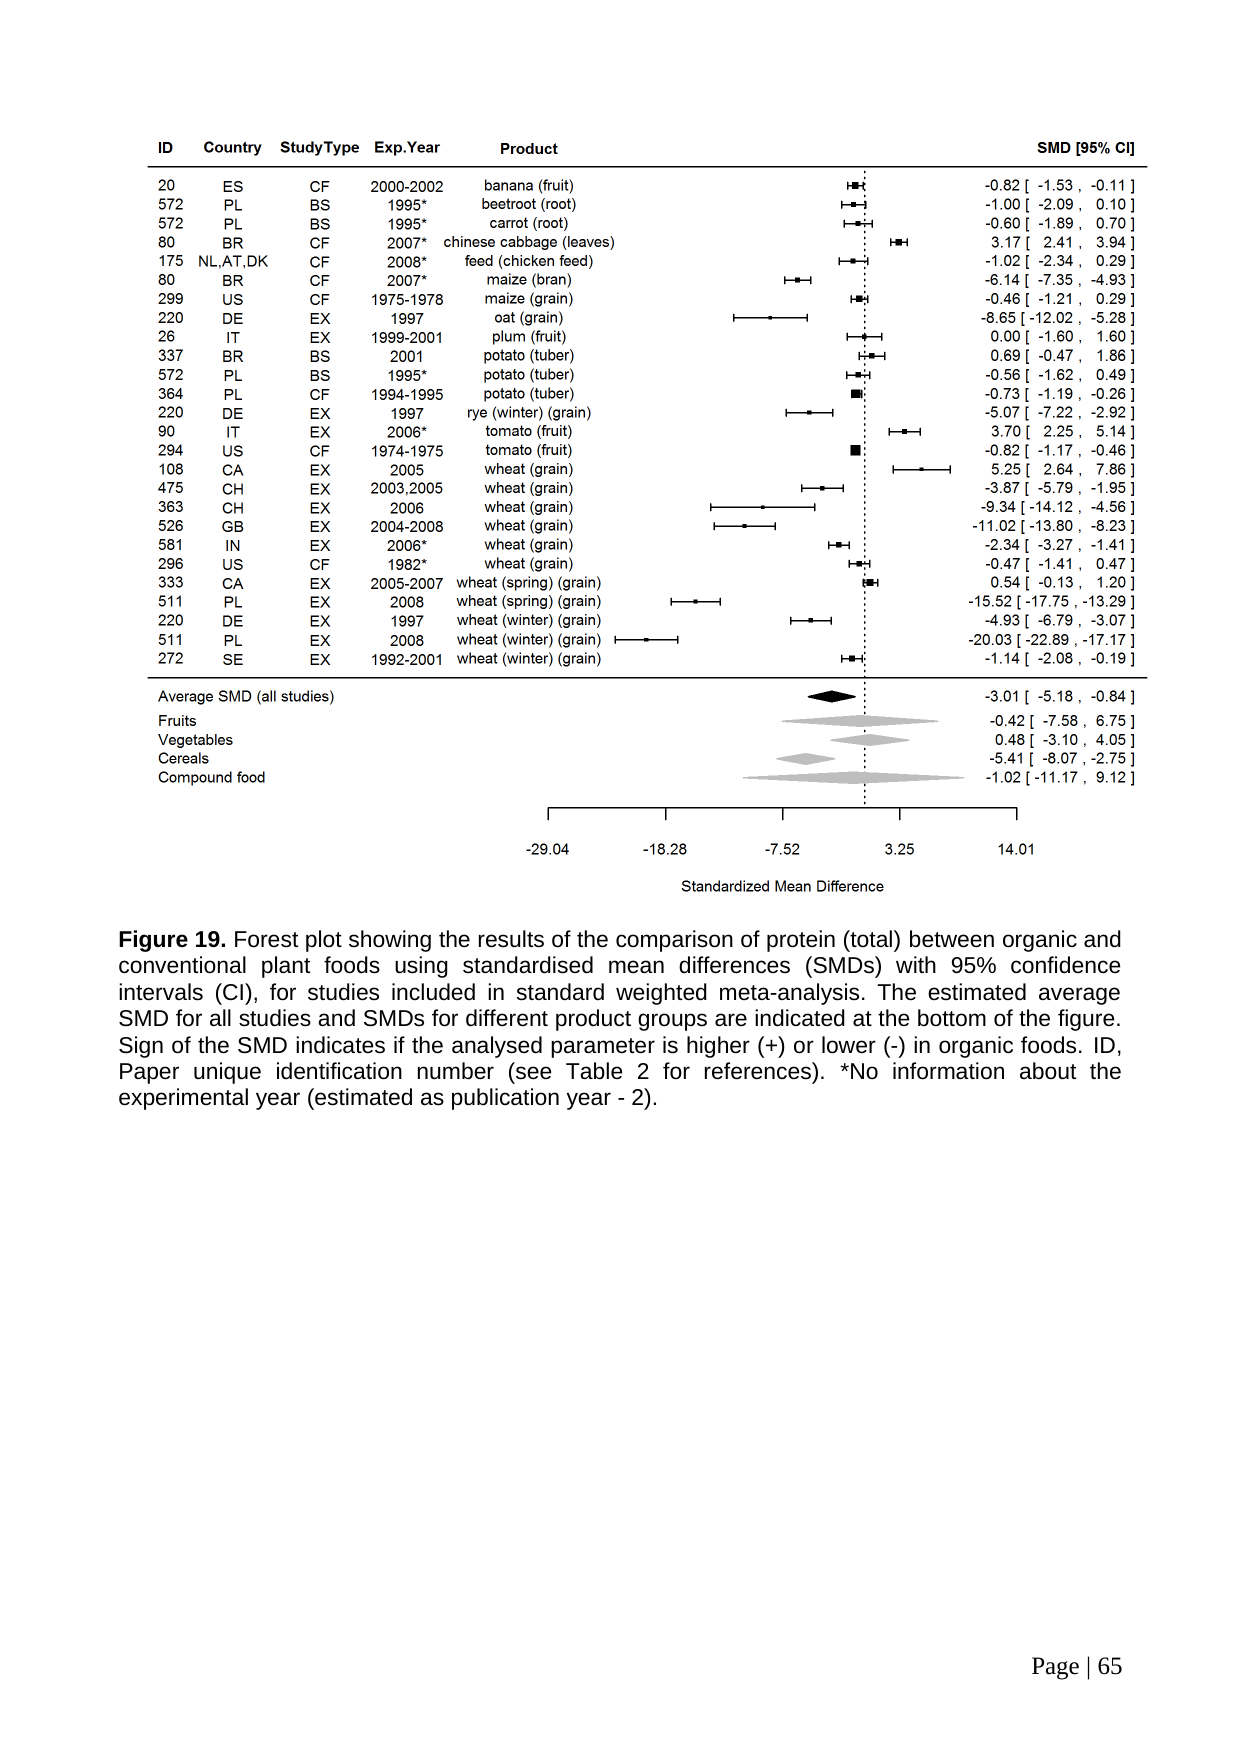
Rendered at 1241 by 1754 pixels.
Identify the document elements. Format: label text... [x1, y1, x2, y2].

picture [147, 125, 1148, 906]
title Figure 19. Forest plot showing the results of the comparison of protein (total) between organic and conventional plant foods using standardised mean differences (SMDs) with 95% confidence intervals (CI), for studies included in standard weighted meta-analysis. The estimated average SMD for all studies and SMDs for different product groups are indicated at the bottom of the figure. Sign of the SMD indicates if the analysed parameter is higher (+) or lower (-) in organic foods. ID, Paper unique identification number (see Table 2 for references). *No information about the experimental year (estimated as publication year - 2). [118, 926, 1122, 1111]
